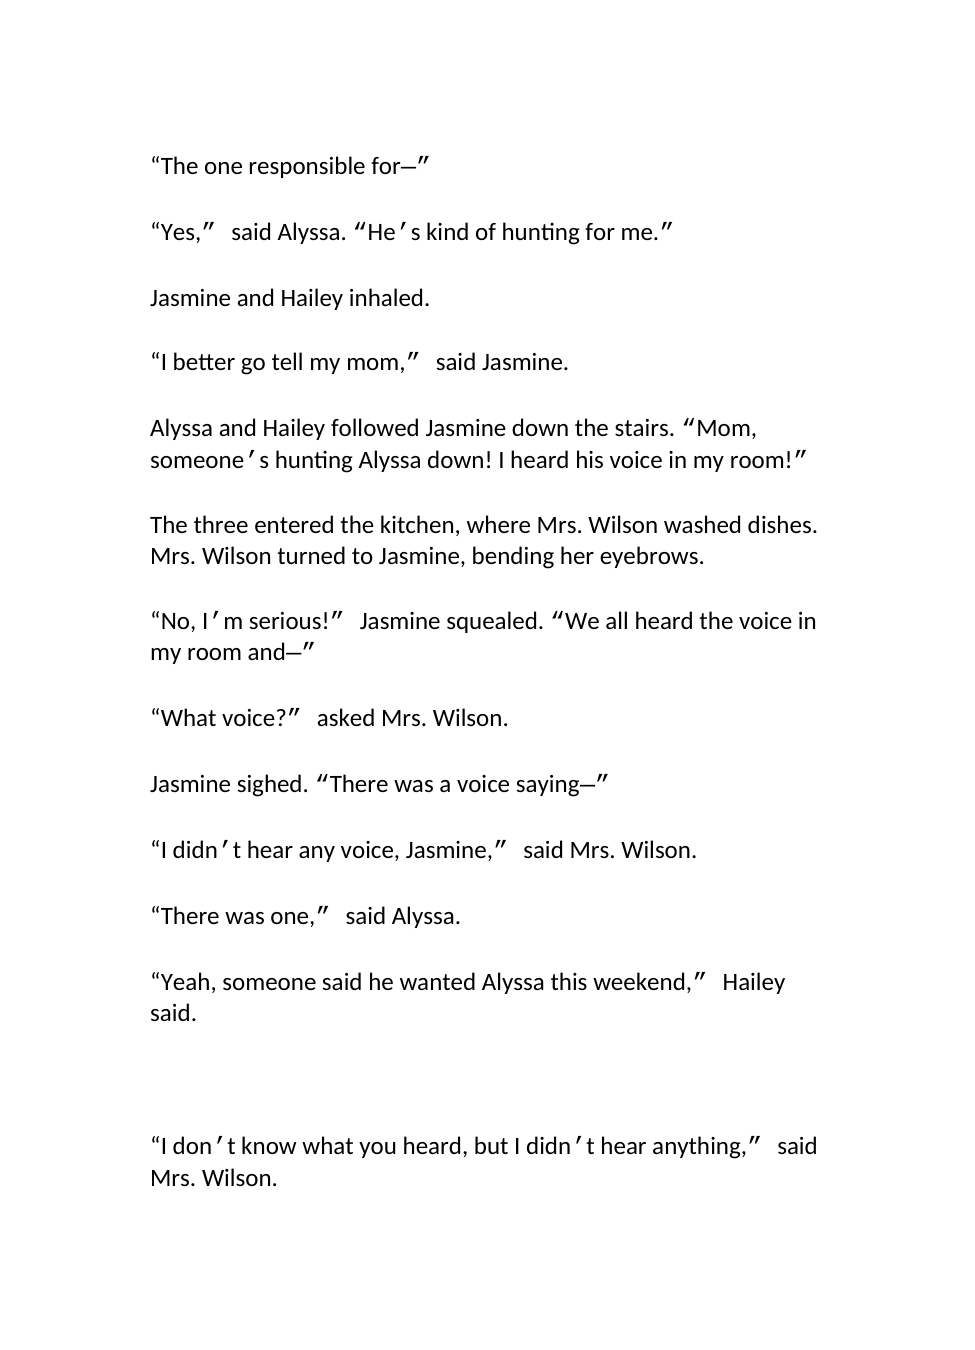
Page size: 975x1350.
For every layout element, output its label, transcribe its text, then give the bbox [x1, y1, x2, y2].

text The three entered the kitchen, where Mrs. Wilson washed dishes. Mrs. Wilson turned to Jasmine, bending her eyebrows. [150, 510, 825, 571]
text “What voice?” asked Mrs. Wilson. [150, 702, 825, 734]
text “I better go tell my mom,” said Jasmine. [150, 346, 825, 378]
text “I didn’t hear any voice, Jasmine,” said Mrs. Wilson. [150, 834, 825, 866]
text Alyssa and Hailey followed Jasmine down the stairs. “Mom, someone’s hunting Alyssa down! I heard his voice in my room!” [150, 412, 825, 476]
text “No, I’m serious!” Jasmine squealed. “We all heard the voice in my room and—” [150, 605, 825, 668]
text “There was one,” said Alyssa. [150, 900, 825, 932]
text Jasmine and Hailey inhaled. [150, 282, 825, 312]
text Jasmine sighed. “There was a voice saying—” [150, 768, 825, 800]
text “The one responsible for—” [150, 150, 825, 182]
text “I don’t know what you heard, but I didn’t hear anything,” said Mrs. Wilson. [150, 1130, 825, 1192]
text “Yes,” said Alyssa. “He’s kind of hunting for me.” [150, 216, 825, 248]
text “Yeah, someone said he wanted Alyssa this weekend,” Hailey said. [150, 966, 825, 1028]
